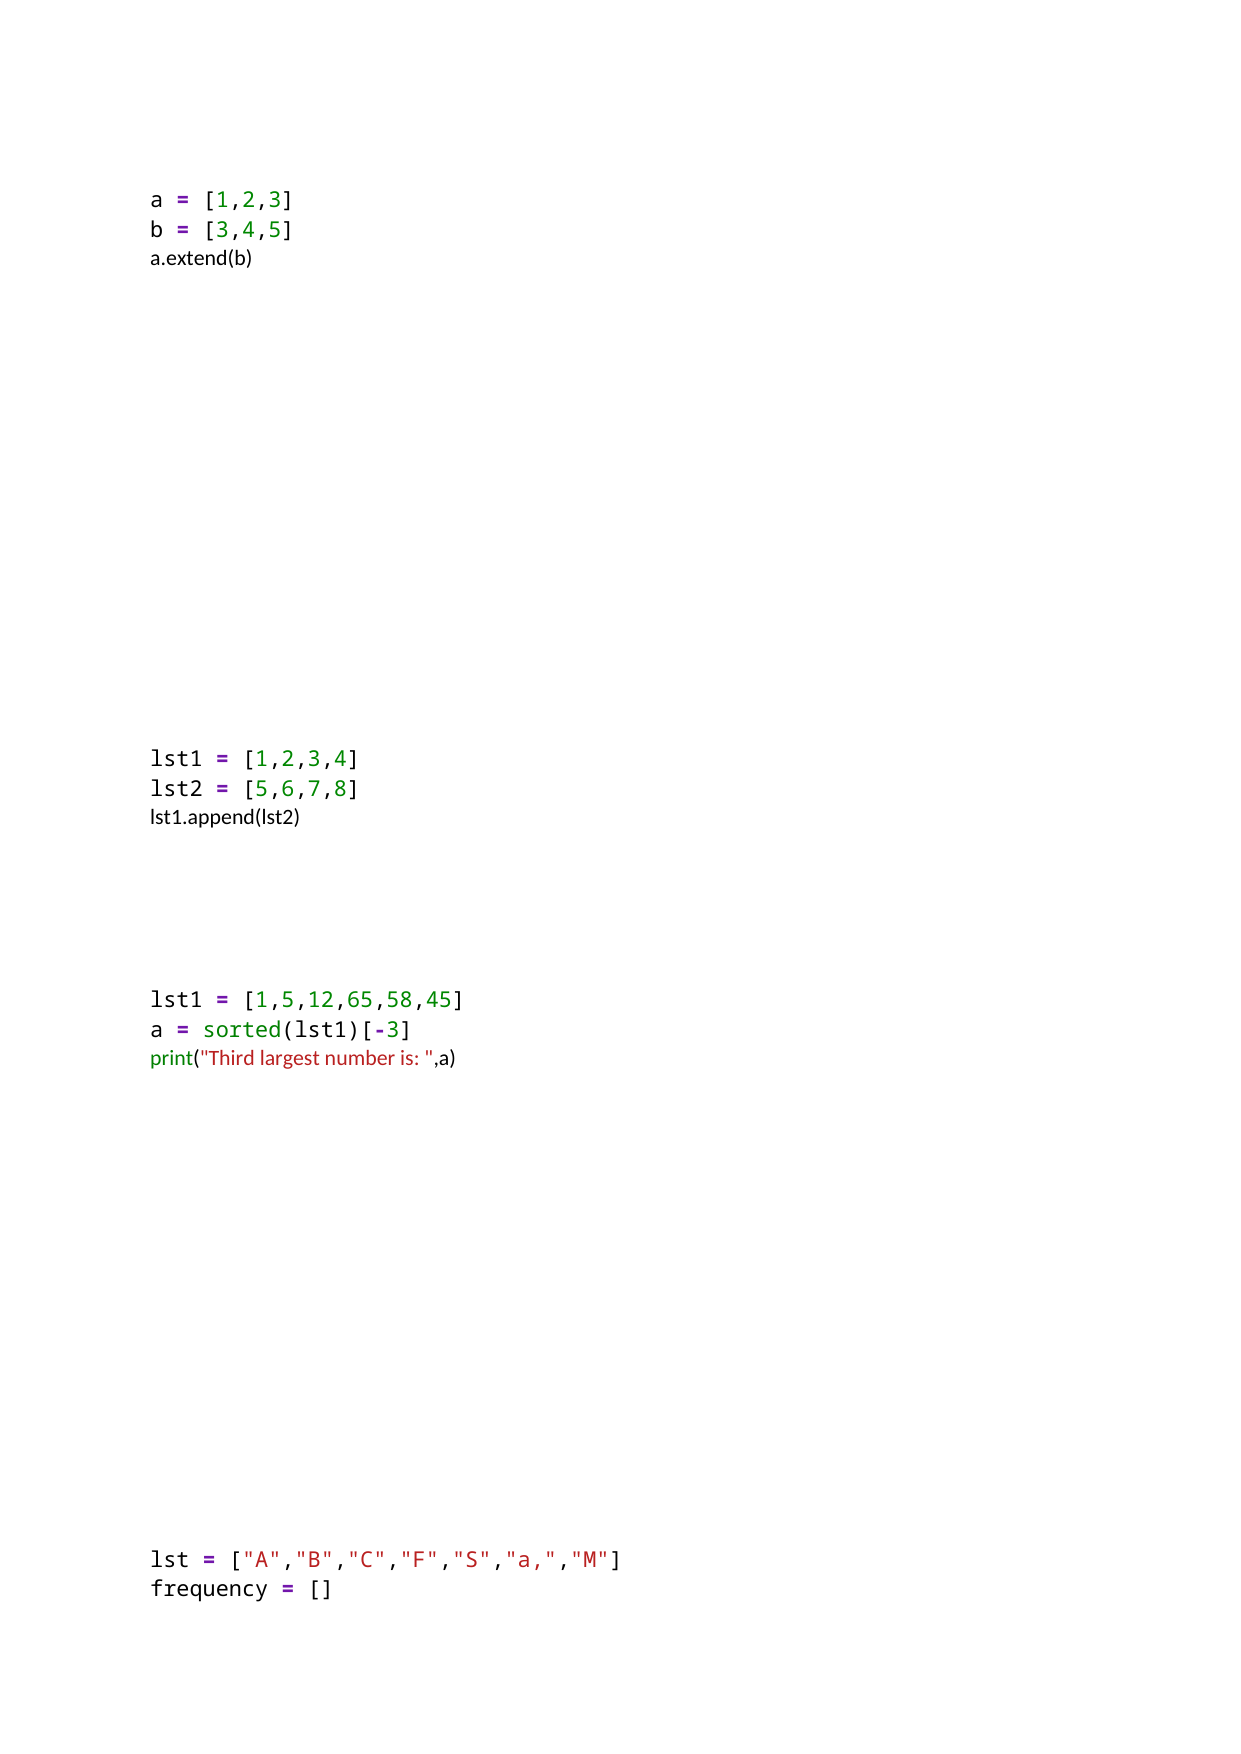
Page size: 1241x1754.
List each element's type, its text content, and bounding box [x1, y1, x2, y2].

text b = [3,4,5] [150, 214, 1090, 244]
text a = [1,2,3] [150, 184, 1090, 214]
text lst1 = [1,5,12,65,58,45] [150, 984, 1090, 1014]
text a.extend(b) [150, 244, 1090, 270]
text lst1 = [1,2,3,4] [150, 743, 1090, 773]
text lst1.append(lst2) [150, 803, 1090, 829]
text lst = ["A","B","C","F","S","a,","M"] [150, 1544, 1090, 1573]
text lst2 = [5,6,7,8] [150, 773, 1090, 803]
text a = sorted(lst1)[-3] [150, 1014, 1090, 1044]
text print("Third largest number is: ",a) [150, 1044, 1090, 1071]
text frequency = [] [150, 1573, 1090, 1603]
